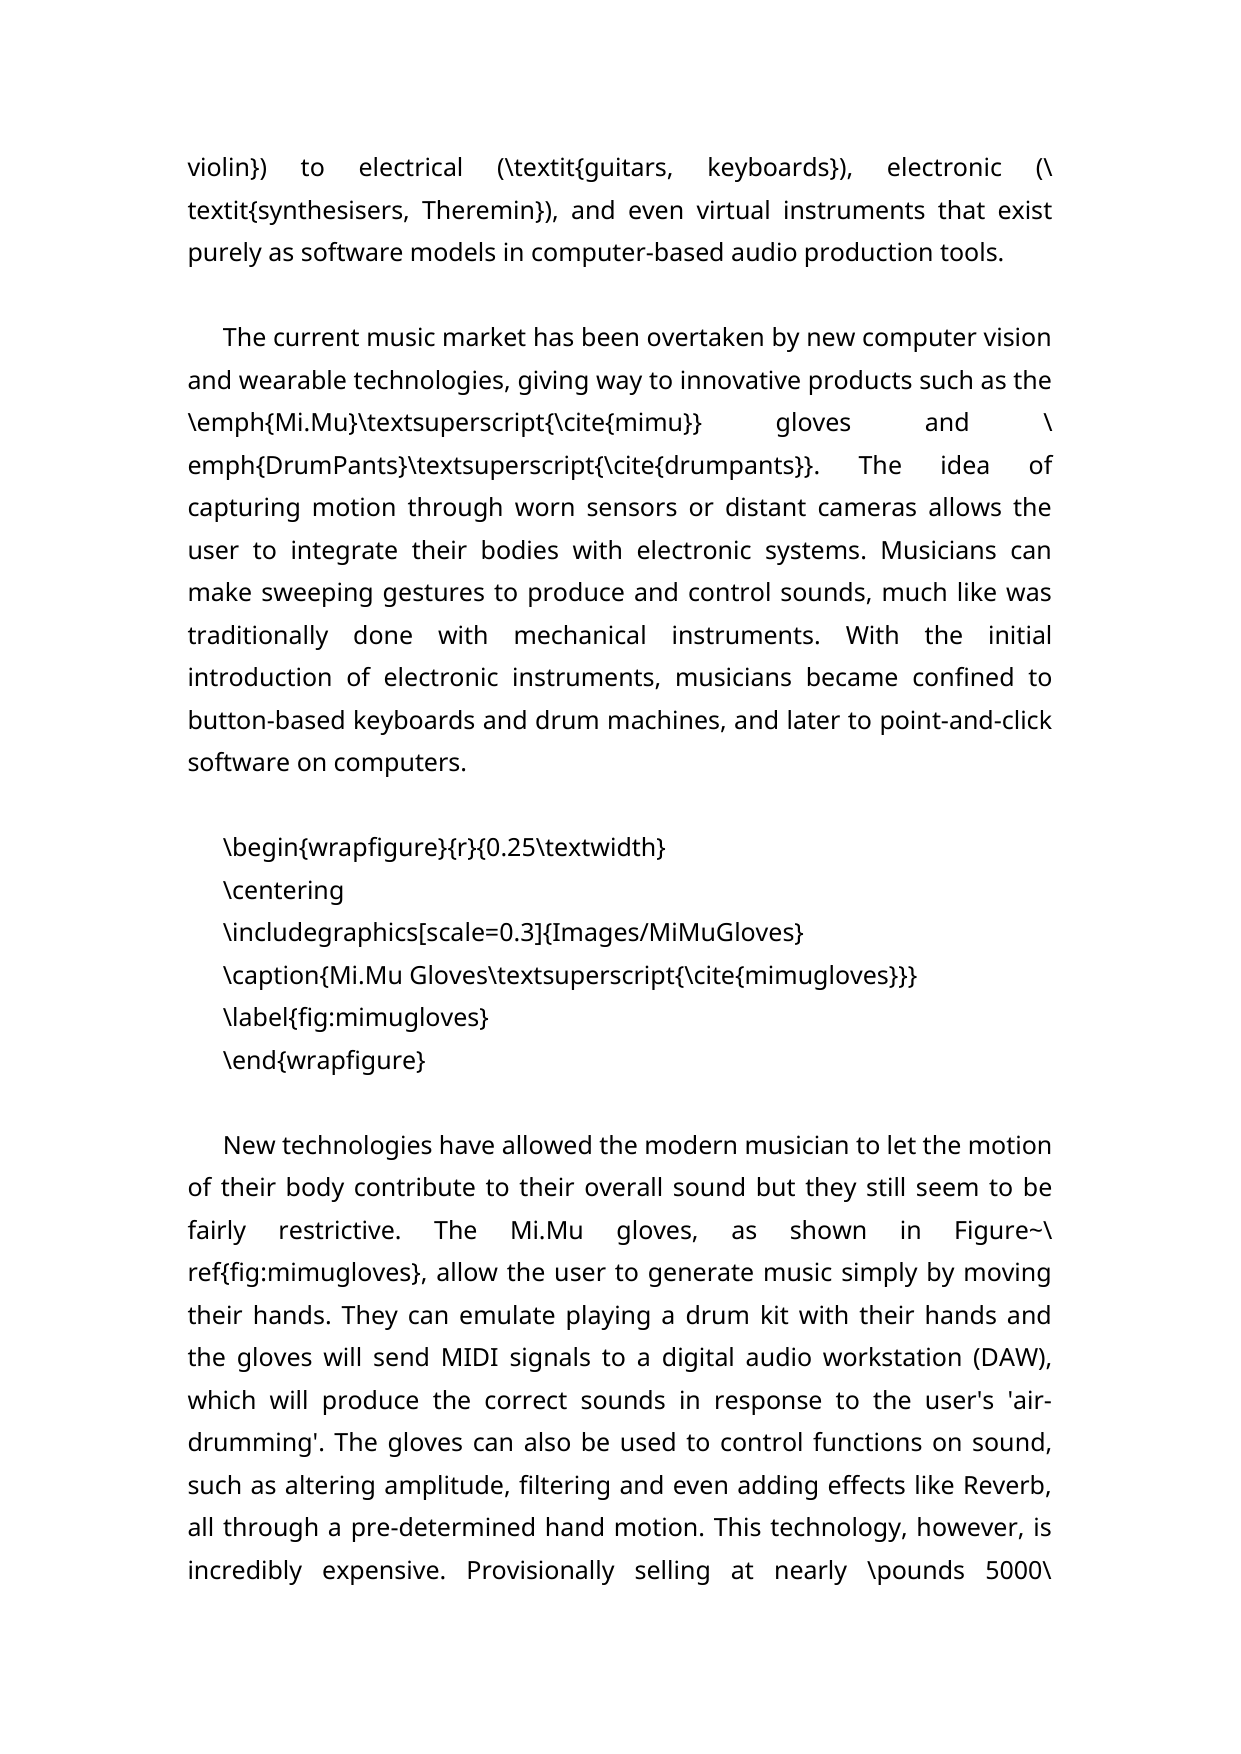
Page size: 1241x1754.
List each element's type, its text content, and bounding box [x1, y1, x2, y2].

text \includegraphics[scale=0.3]{Images/MiMuGloves} [187, 915, 1053, 949]
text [187, 1127, 1053, 1587]
text \begin{wrapfigure}{r}{0.25\textwidth} [187, 830, 1053, 864]
text \label{fig:mimugloves} [187, 1000, 1053, 1034]
text The current music market has been overtaken by new computer vision and wearable technologies, giving way to innovative products such as the \emph{Mi.Mu}\textsuperscript{\cite{mimu}} gloves and \emph{DrumPants}\textsuperscript{\cite{drumpants}}. The idea of capturing motion through worn sensors or distant cameras allows the user to integrate their bodies with electronic systems. Musicians can make sweeping gestures to produce and control sounds, much like was traditionally done with mechanical instruments. With the initial introduction of electronic instruments, musicians became confined to button-based keyboards and drum machines, and later to point-and-click software on computers. [187, 320, 1053, 779]
text \end{wrapfigure} [187, 1042, 1053, 1077]
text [187, 150, 1053, 269]
text \centering [187, 872, 1053, 907]
text \caption{Mi.Mu Gloves\textsuperscript{\cite{mimugloves}}} [187, 957, 1053, 992]
